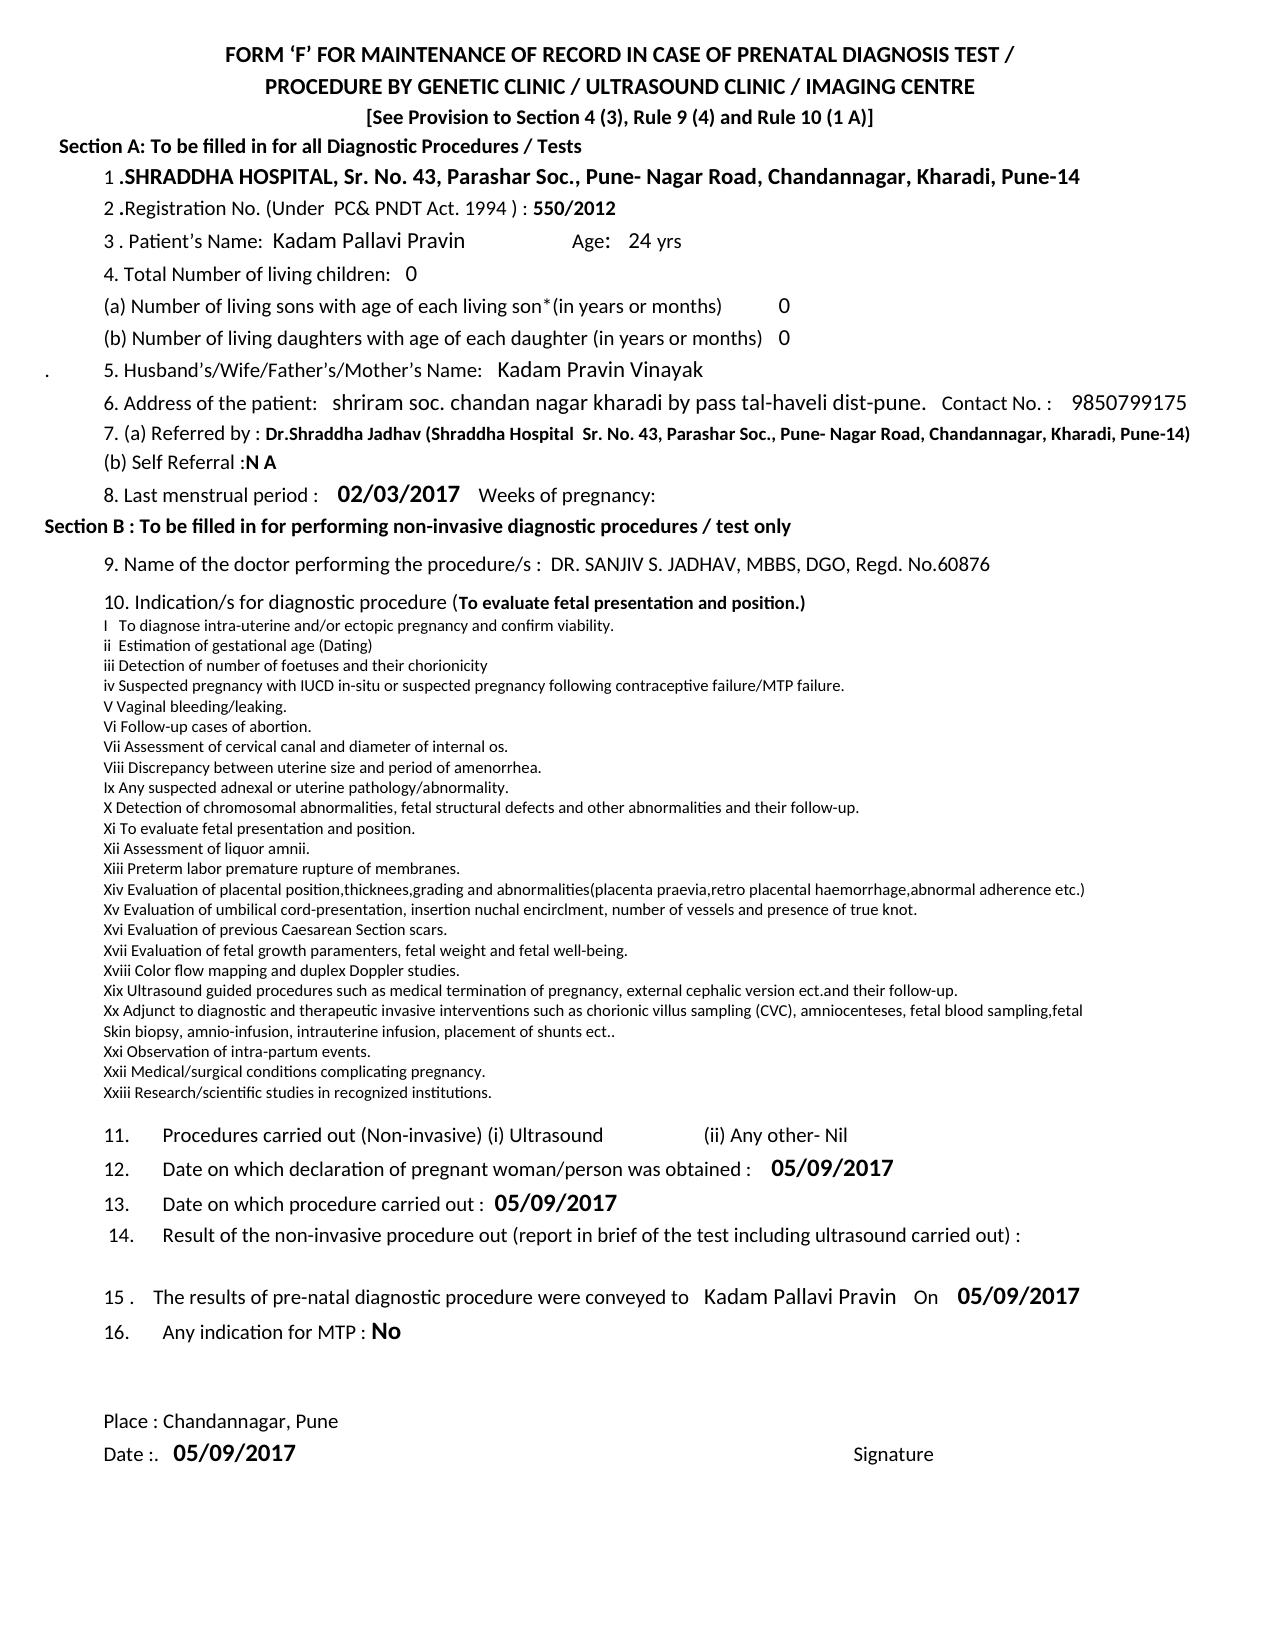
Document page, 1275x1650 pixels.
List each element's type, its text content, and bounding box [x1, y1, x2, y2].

text 15 . The results of pre-natal diagnostic procedure were conveyed to On [0, 1280, 1275, 1311]
text I To diagnose intra-uterine and/or ectopic pregnancy and confirm viability. [75, 615, 1255, 635]
text [See Provision to Section 4 (3), Rule 9 (4) and Rule 10 (1 A)] [44, 104, 1196, 129]
text 1 .SHRADDHA HOSPITAL, Sr. No. 43, Parashar Soc., Pune- Nagar Road, Chandannagar, Kharadi, Pune-14 [44, 162, 1196, 191]
text 10. Indication/s for diagnostic procedure (To evaluate fetal presentation and position.) [75, 589, 1255, 615]
text 8. Last menstrual period : Weeks of pregnancy: [44, 478, 1255, 509]
text Section A: To be filled in for all Diagnostic Procedures / Tests [44, 133, 1196, 159]
text (a) Number of living sons with age of each living son*(in years or months) [44, 291, 1255, 319]
text (b) Self Referral :N A [44, 449, 1255, 474]
text Xxiii Research/scientific studies in recognized institutions. [0, 1082, 1275, 1102]
text Xv Evaluation of umbilical cord-presentation, insertion nuchal encirclment, number of vessels and presence of true knot. [0, 899, 1275, 919]
text 14. Result of the non-invasive procedure out (report in brief of the test including ultrasound carried out) : [103, 1222, 1226, 1247]
text Vii Assessment of cervical canal and diameter of internal os. [0, 737, 1196, 757]
text 3 . Patient’s Name: Age: yrs [44, 224, 1166, 254]
text 6. Address of the patient: Contact No. : [103, 388, 1255, 416]
text X Detection of chromosomal abnormalities, fetal structural defects and other abnormalities and their follow-up. [0, 798, 1196, 818]
text Xviii Color flow mapping and duplex Doppler studies. [0, 960, 1275, 980]
text 16. Any indication for MTP : No [0, 1315, 1275, 1346]
text Ix Any suspected adnexal or uterine pathology/abnormality. [0, 777, 1196, 798]
text PROCEDURE BY GENETIC CLINIC / ULTRASOUND CLINIC / IMAGING CENTRE [44, 72, 1196, 100]
text Xiv Evaluation of placental position,thicknees,grading and abnormalities(placenta praevia,retro placental haemorrhage,abnormal adherence etc.) [0, 879, 1275, 899]
text Xvii Evaluation of fetal growth paramenters, fetal weight and fetal well-being. [0, 940, 1275, 960]
text 11. Procedures carried out (Non-invasive) (i) Ultrasound (ii) Any other- Nil [0, 1123, 1275, 1148]
text iv Suspected pregnancy with IUCD in-situ or suspected pregnancy following contraceptive failure/MTP failure. [0, 676, 1196, 696]
text . 5. Husband’s/Wife/Father’s/Mother’s Name: [44, 355, 1255, 383]
text 13. Date on which procedure carried out : [0, 1187, 1275, 1217]
text Xix Ultrasound guided procedures such as medical termination of pregnancy, external cephalic version ect.and their follow-up. [0, 980, 1275, 1001]
text 7. (a) Referred by : Dr.Shraddha Jadhav (Shraddha Hospital Sr. No. 43, Parashar Soc., Pune- Nagar Road, Chandannagar, Kharadi, Pune-14) [44, 420, 1255, 445]
text 4. Total Number of living children: [44, 259, 1196, 287]
text Xxi Observation of intra-partum events. [103, 1041, 1275, 1062]
text Place : Chandannagar, Pune [0, 1408, 1275, 1434]
text FORM ‘F’ FOR MAINTENANCE OF RECORD IN CASE OF PRENATAL DIAGNOSIS TEST / [44, 40, 1196, 68]
text Xii Assessment of liquor amnii. [0, 838, 1196, 858]
text iii Detection of number of foetuses and their chorionicity [0, 655, 1196, 676]
text Xi To evaluate fetal presentation and position. [0, 818, 1196, 838]
text Viii Discrepancy between uterine size and period of amenorrhea. [0, 757, 1196, 777]
text 12. Date on which declaration of pregnant woman/person was obtained : [0, 1152, 1275, 1182]
text Xxii Medical/surgical conditions complicating pregnancy. [0, 1062, 1275, 1082]
text (b) Number of living daughters with age of each daughter (in years or months) [44, 323, 1255, 351]
text Xiii Preterm labor premature rupture of membranes. [0, 858, 1196, 879]
text Skin biopsy, amnio-infusion, intrauterine infusion, placement of shunts ect.. [0, 1021, 1275, 1041]
text ii Estimation of gestational age (Dating) [0, 635, 1196, 655]
text Xvi Evaluation of previous Caesarean Section scars. [0, 919, 1275, 940]
text Section B : To be filled in for performing non-invasive diagnostic procedures / test only [44, 513, 1255, 538]
text Vi Follow-up cases of abortion. [0, 716, 1196, 737]
text 9. Name of the doctor performing the procedure/s : DR. SANJIV S. JADHAV, MBBS, DGO, Regd. No.60876 [0, 551, 1255, 577]
text Xx Adjunct to diagnostic and therapeutic invasive interventions such as chorionic villus sampling (CVC), amniocenteses, fetal blood sampling,fetal [0, 1001, 1275, 1021]
text 2 .Registration No. (Under PC& PNDT Act. 1994 ) : 550/2012 [44, 195, 1196, 220]
text Date :. Signature [0, 1438, 1275, 1468]
text V Vaginal bleeding/leaking. [0, 696, 1196, 716]
